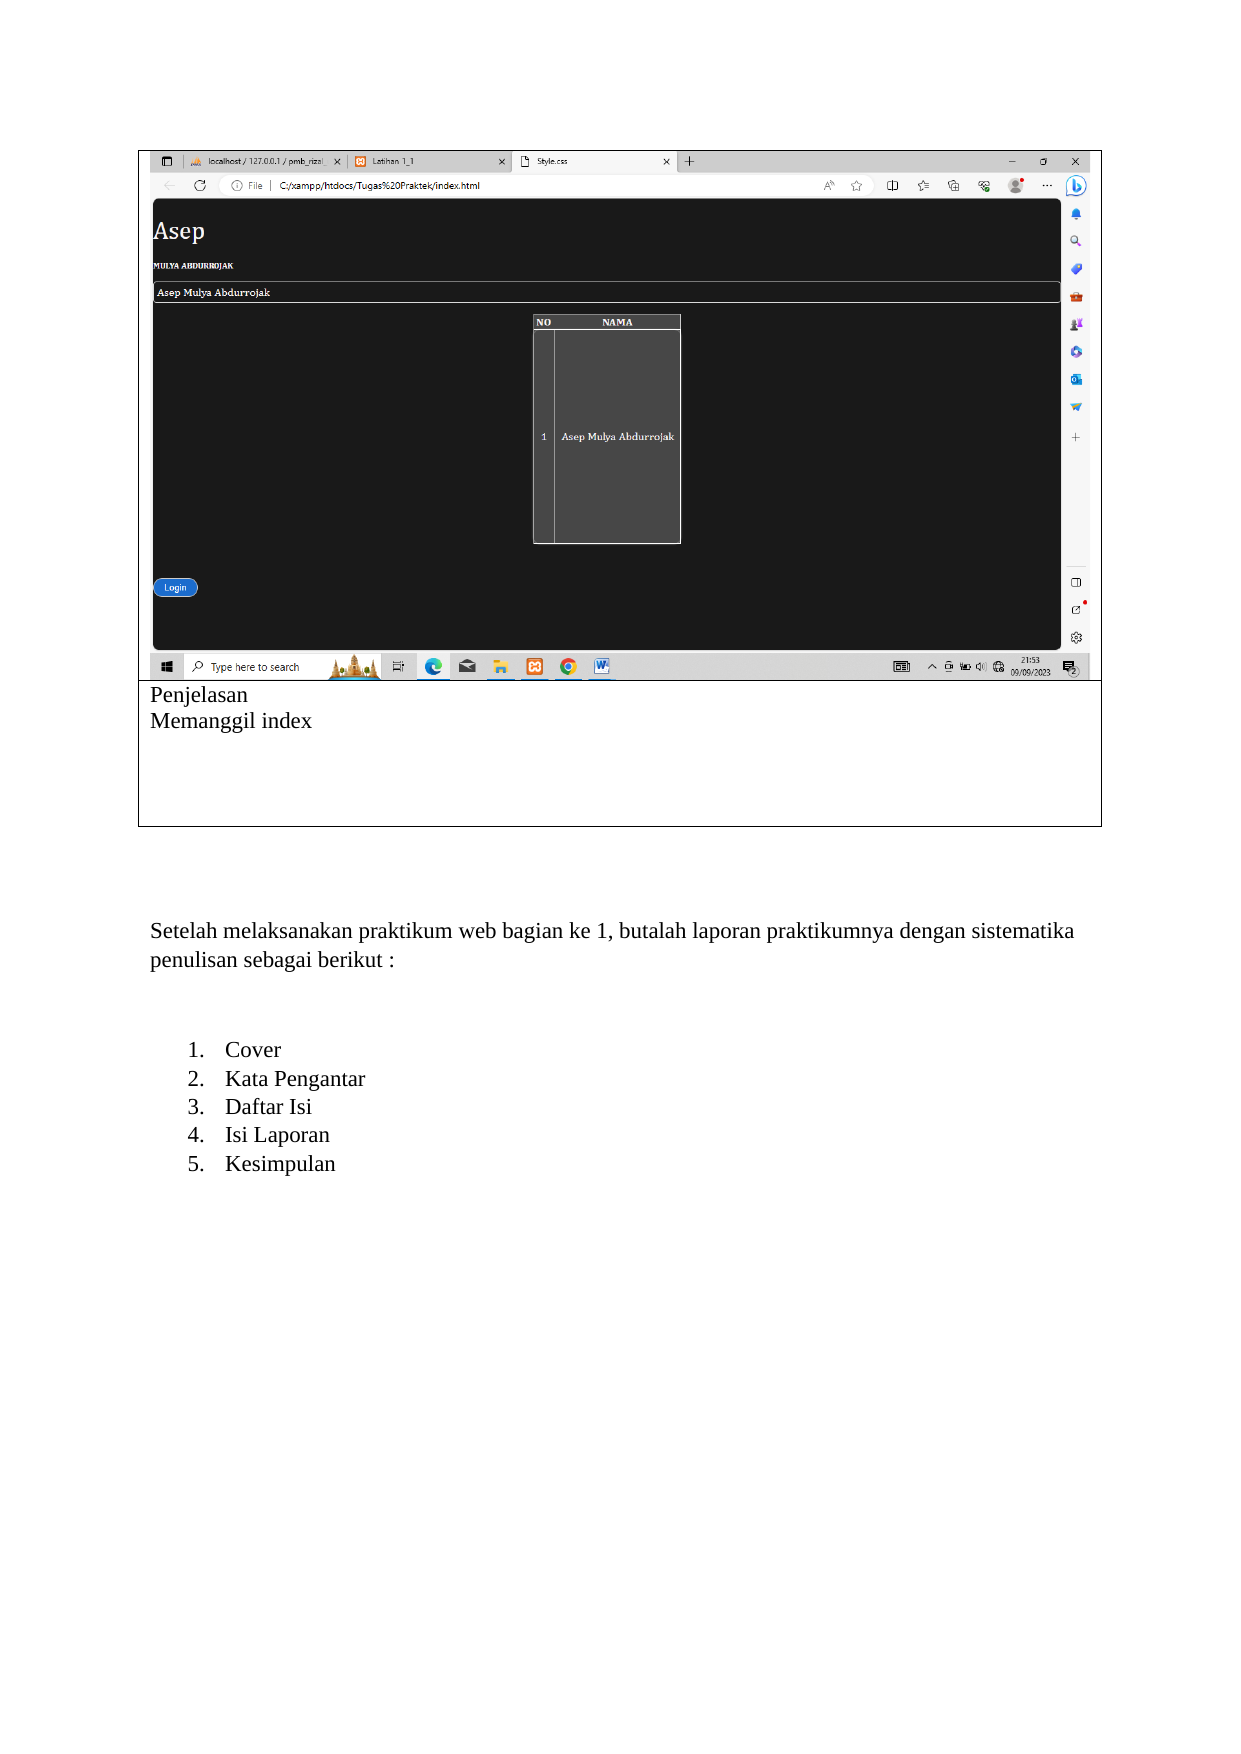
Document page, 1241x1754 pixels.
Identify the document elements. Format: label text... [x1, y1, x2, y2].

list Cover [187, 1036, 1090, 1062]
list Isi Laporan [187, 1121, 1090, 1148]
list Kata Pengantar [187, 1064, 1090, 1091]
list Daftar Isi [187, 1093, 1090, 1119]
text Setelah melaksanakan praktikum web bagian ke 1, butalah laporan praktikumnya dengan sistematika penulisan sebagai berikut : [150, 917, 1090, 972]
picture [150, 151, 1091, 680]
table_cell Penjelasan Memanggil index [139, 681, 1101, 826]
list Kesimpulan [187, 1150, 1090, 1176]
